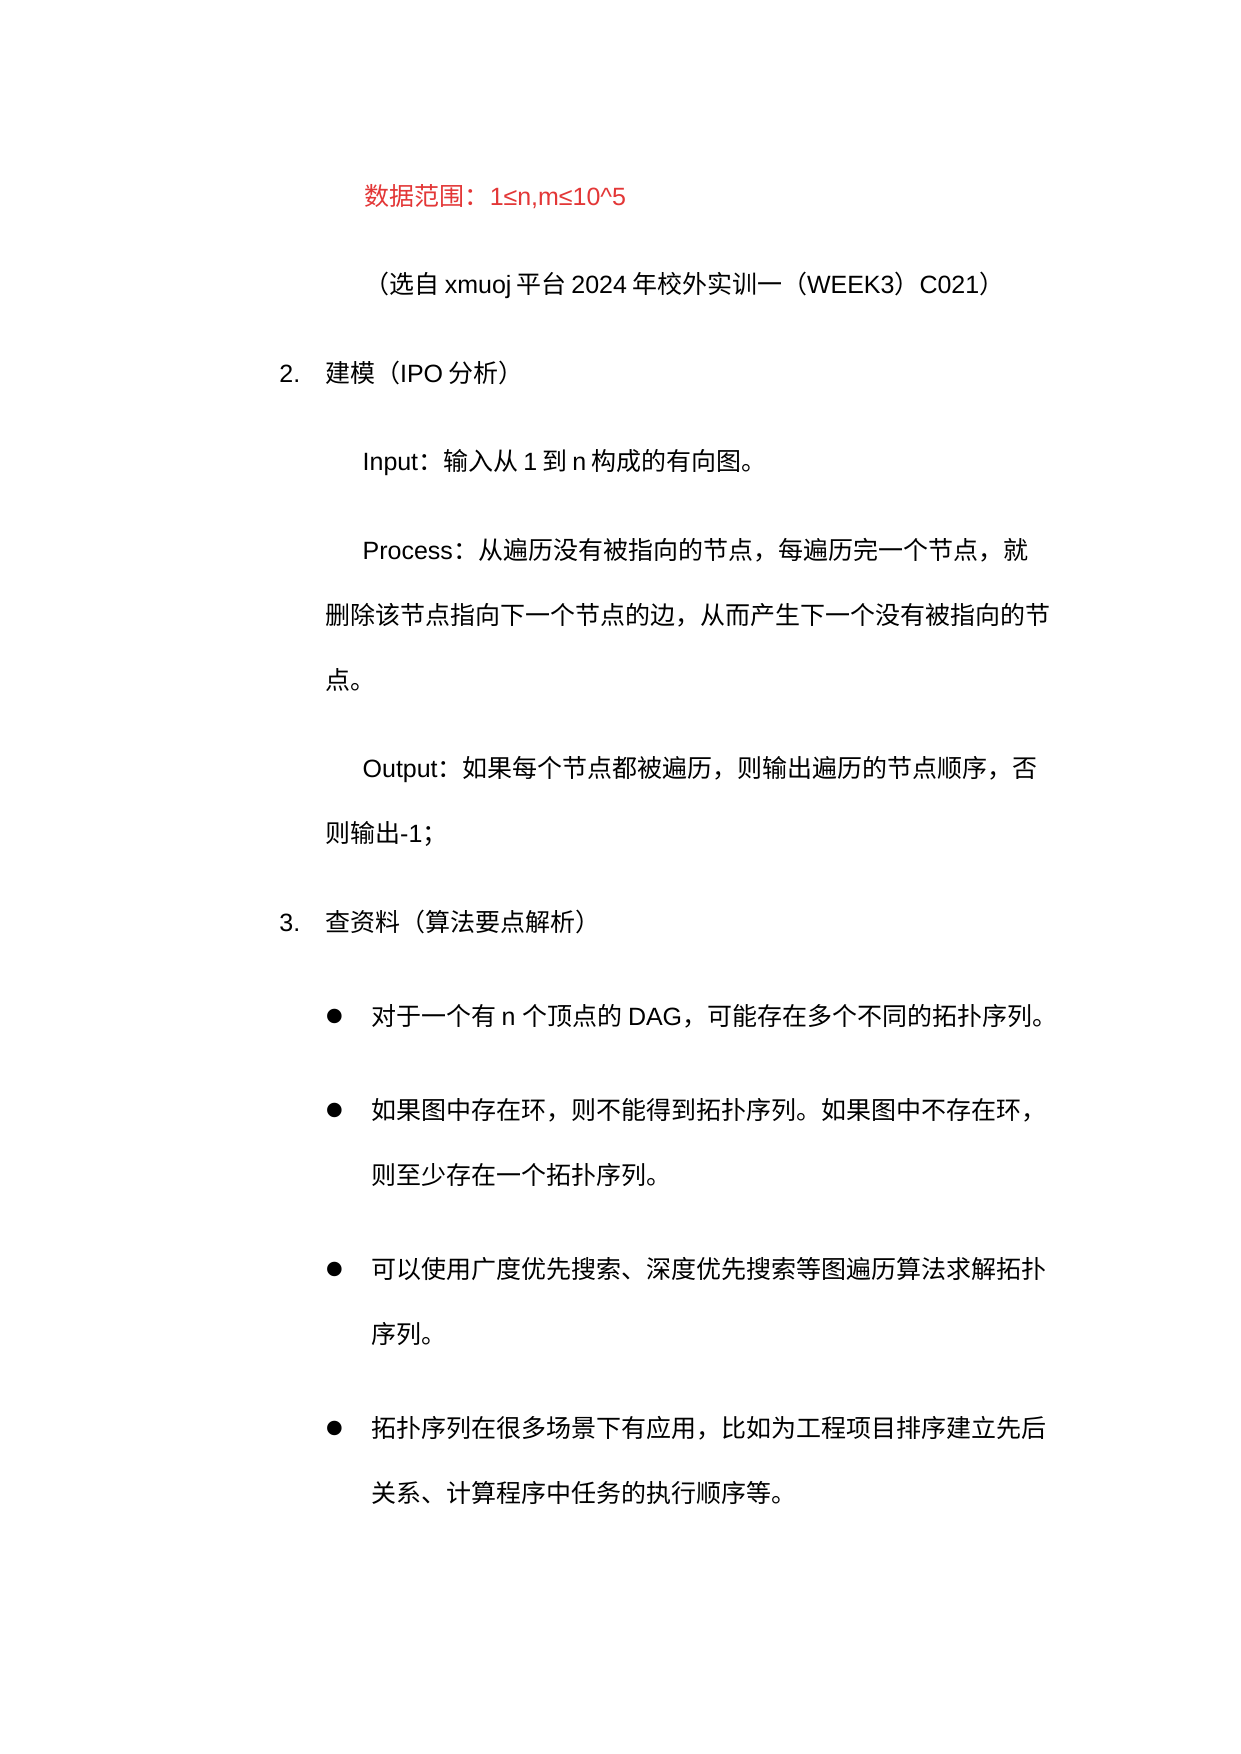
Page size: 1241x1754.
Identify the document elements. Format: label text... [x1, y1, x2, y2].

list 对于一个有 n 个顶点的 DAG，可能存在多个不同的拓扑序列。 [325, 982, 1053, 1047]
text Input：输入从1到n构成的有向图。 [325, 427, 1053, 492]
list 拓扑序列在很多场景下有应用，比如为工程项目排序建立先后关系、计算程序中任务的执行顺序等。 [325, 1394, 1053, 1524]
list 查资料（算法要点解析） [279, 888, 1053, 953]
text 数据范围：1≤n,m≤10^5 [364, 162, 1053, 227]
list 如果图中存在环，则不能得到拓扑序列。如果图中不存在环，则至少存在一个拓扑序列。 [325, 1076, 1053, 1206]
text Output：如果每个节点都被遍历，则输出遍历的节点顺序，否则输出-1； [325, 734, 1053, 864]
list 可以使用广度优先搜索、深度优先搜索等图遍历算法求解拓扑序列。 [325, 1235, 1053, 1365]
text （选自xmuoj平台2024年校外实训一（WEEK3）C021） [364, 250, 1053, 315]
list 建模（IPO分析） [279, 339, 1053, 404]
text Process：从遍历没有被指向的节点，每遍历完一个节点，就删除该节点指向下一个节点的边，从而产生下一个没有被指向的节点。 [325, 516, 1053, 711]
